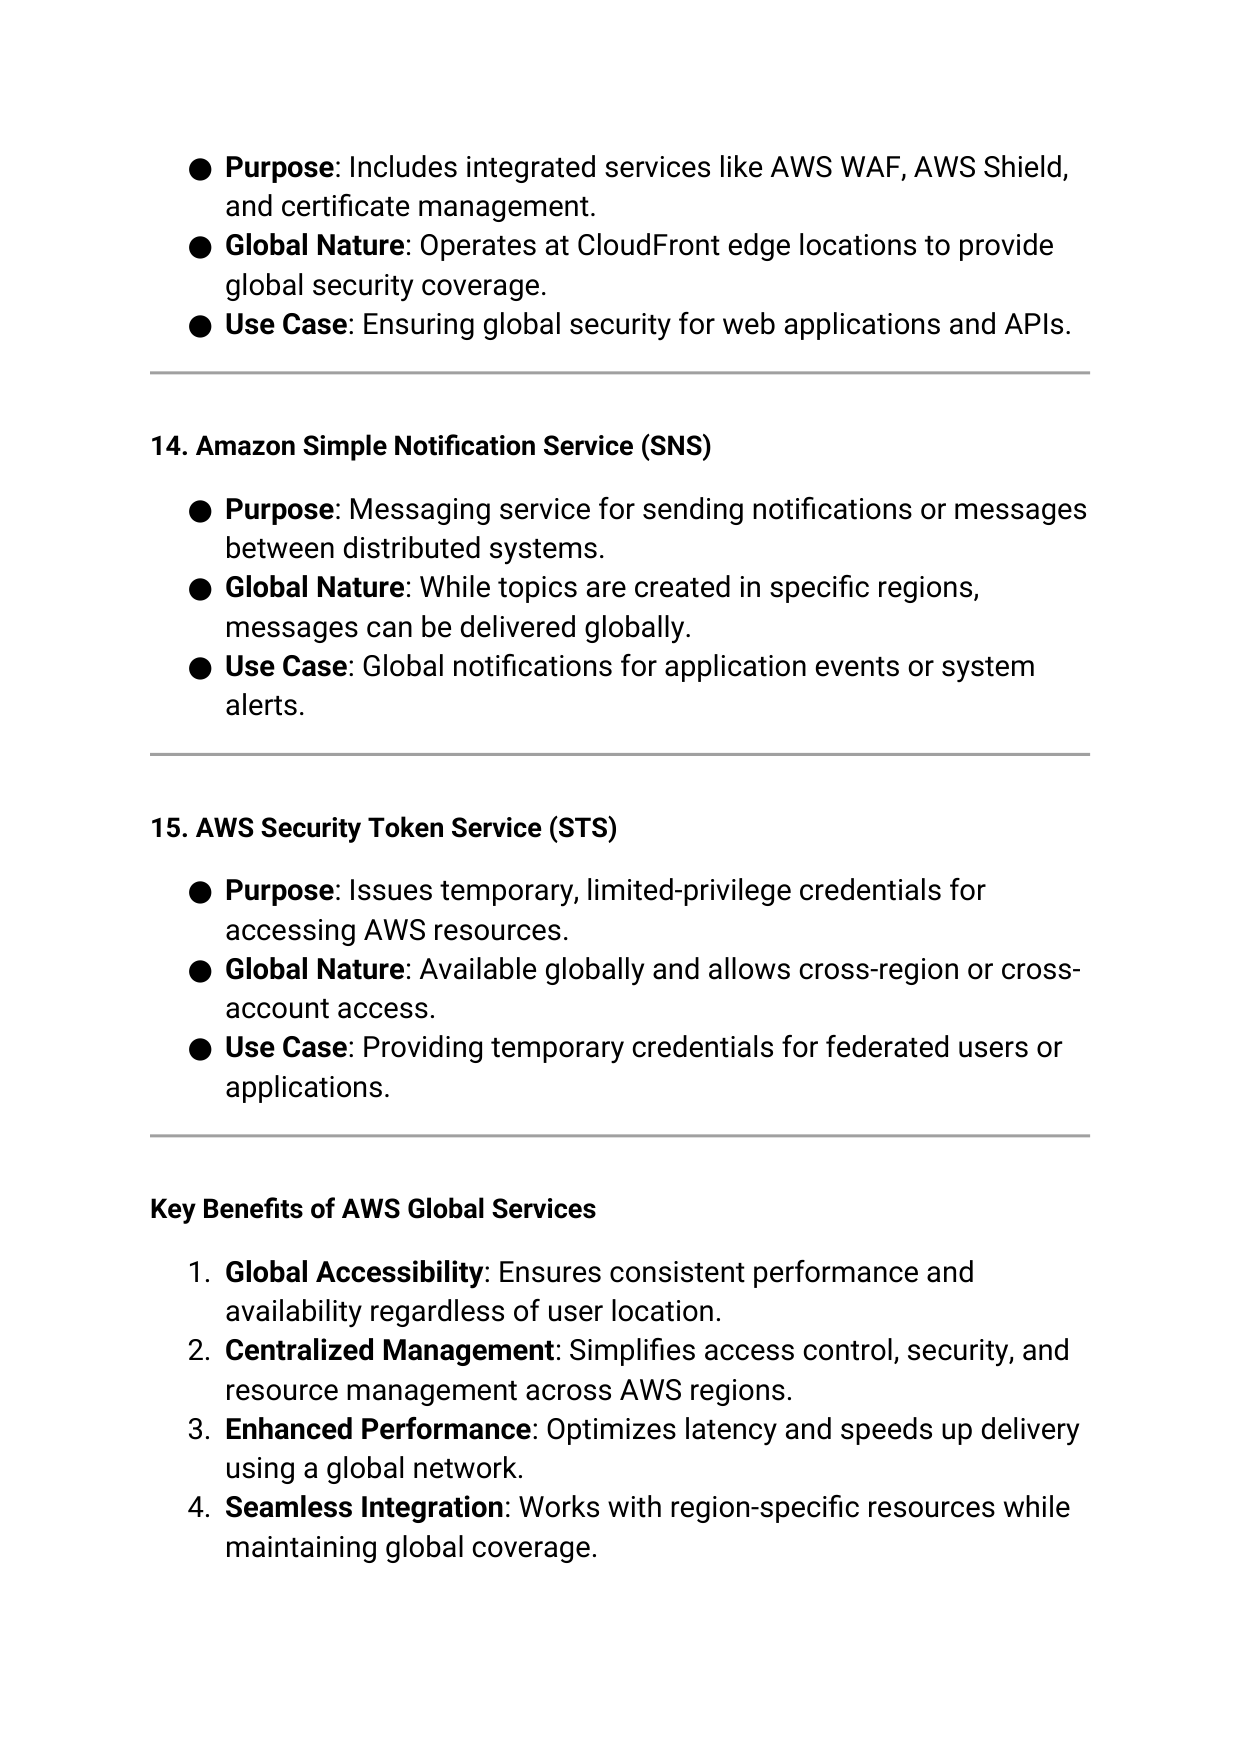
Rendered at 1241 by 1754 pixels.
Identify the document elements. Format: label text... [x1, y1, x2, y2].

list Global Nature: Available globally and allows cross-region or cross-account access. [187, 952, 1090, 1026]
list Purpose: Includes integrated services like AWS WAF, AWS Shield, and certificate management. [187, 150, 1090, 223]
list Centralized Management: Simplifies access control, security, and resource management across AWS regions. [187, 1334, 1090, 1407]
subtitle Key Benefits of AWS Global Services [150, 1194, 1090, 1225]
list Enhanced Performance: Optimizes latency and speeds up delivery using a global network. [187, 1412, 1090, 1486]
list Seamless Integration: Works with region-specific resources while maintaining global coverage. [187, 1491, 1090, 1564]
list Purpose: Messaging service for sending notifications or messages between distributed systems. [187, 492, 1090, 566]
list Use Case: Global notifications for application events or system alerts. [187, 649, 1090, 723]
list Use Case: Providing temporary credentials for federated users or applications. [187, 1031, 1090, 1104]
list Global Accessibility: Ensures consistent performance and availability regardless of user location. [187, 1255, 1090, 1328]
list Global Nature: Operates at CloudFront edge locations to provide global security coverage. [187, 228, 1090, 302]
list Global Nature: While topics are created in specific regions, messages can be delivered globally. [187, 571, 1090, 644]
subtitle 14. Amazon Simple Notification Service (SNS) [150, 431, 1090, 462]
subtitle 15. AWS Security Token Service (STS) [150, 812, 1090, 844]
list Purpose: Issues temporary, limited-privilege credentials for accessing AWS resources. [187, 874, 1090, 947]
list Use Case: Ensuring global security for web applications and APIs. [187, 307, 1090, 341]
